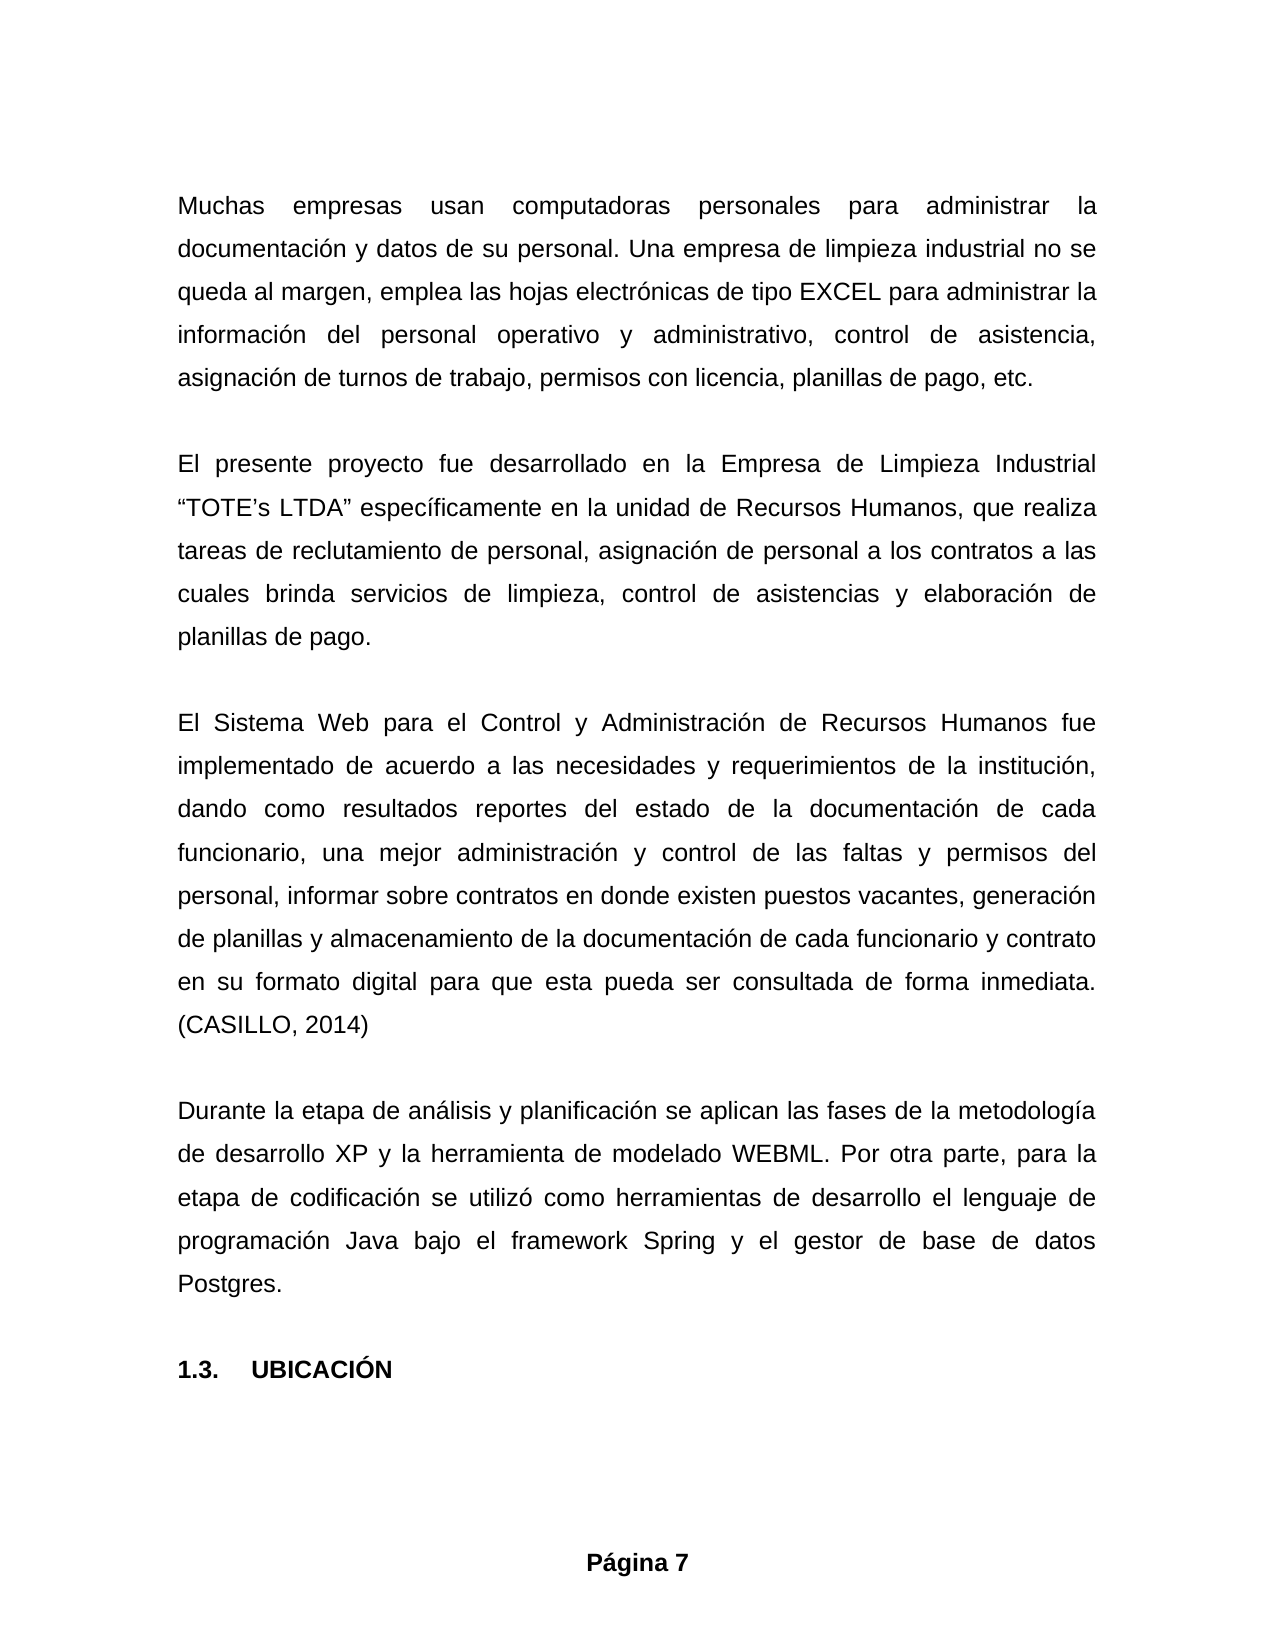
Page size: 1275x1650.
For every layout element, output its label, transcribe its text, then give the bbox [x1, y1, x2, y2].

text Muchas empresas usan computadoras personales para administrar la documentación y datos de su personal. Una empresa de limpieza industrial no se queda al margen, emplea las hojas electrónicas de tipo EXCEL para administrar la información del personal operativo y administrativo, control de asistencia, asignación de turnos de trabajo, permisos con licencia, planillas de pago, etc. [177, 191, 1098, 392]
text El Sistema Web para el Control y Administración de Recursos Humanos fue implementado de acuerdo a las necesidades y requerimientos de la institución, dando como resultados reportes del estado de la documentación de cada funcionario, una mejor administración y control de las faltas y permisos del personal, informar sobre contratos en donde existen puestos vacantes, generación de planillas y almacenamiento de la documentación de cada funcionario y contrato en su formato digital para que esta pueda ser consultada de forma inmediata. [177, 708, 1098, 1039]
text El presente proyecto fue desarrollado en la Empresa de Limpieza Industrial “TOTE’s LTDA” específicamente en la unidad de Recursos Humanos, que realiza tareas de reclutamiento de personal, asignación de personal a los contratos a las cuales brinda servicios de limpieza, control de asistencias y elaboración de planillas de pago. [177, 449, 1098, 651]
list UBICACIÓN [177, 1355, 1098, 1384]
text Durante la etapa de análisis y planificación se aplican las fases de la metodología de desarrollo XP y la herramienta de modelado WEBML. Por otra parte, para la etapa de codificación se utilizó como herramientas de desarrollo el lenguaje de programación Java bajo el framework Spring y el gestor de base de datos Postgres. [177, 1096, 1098, 1298]
